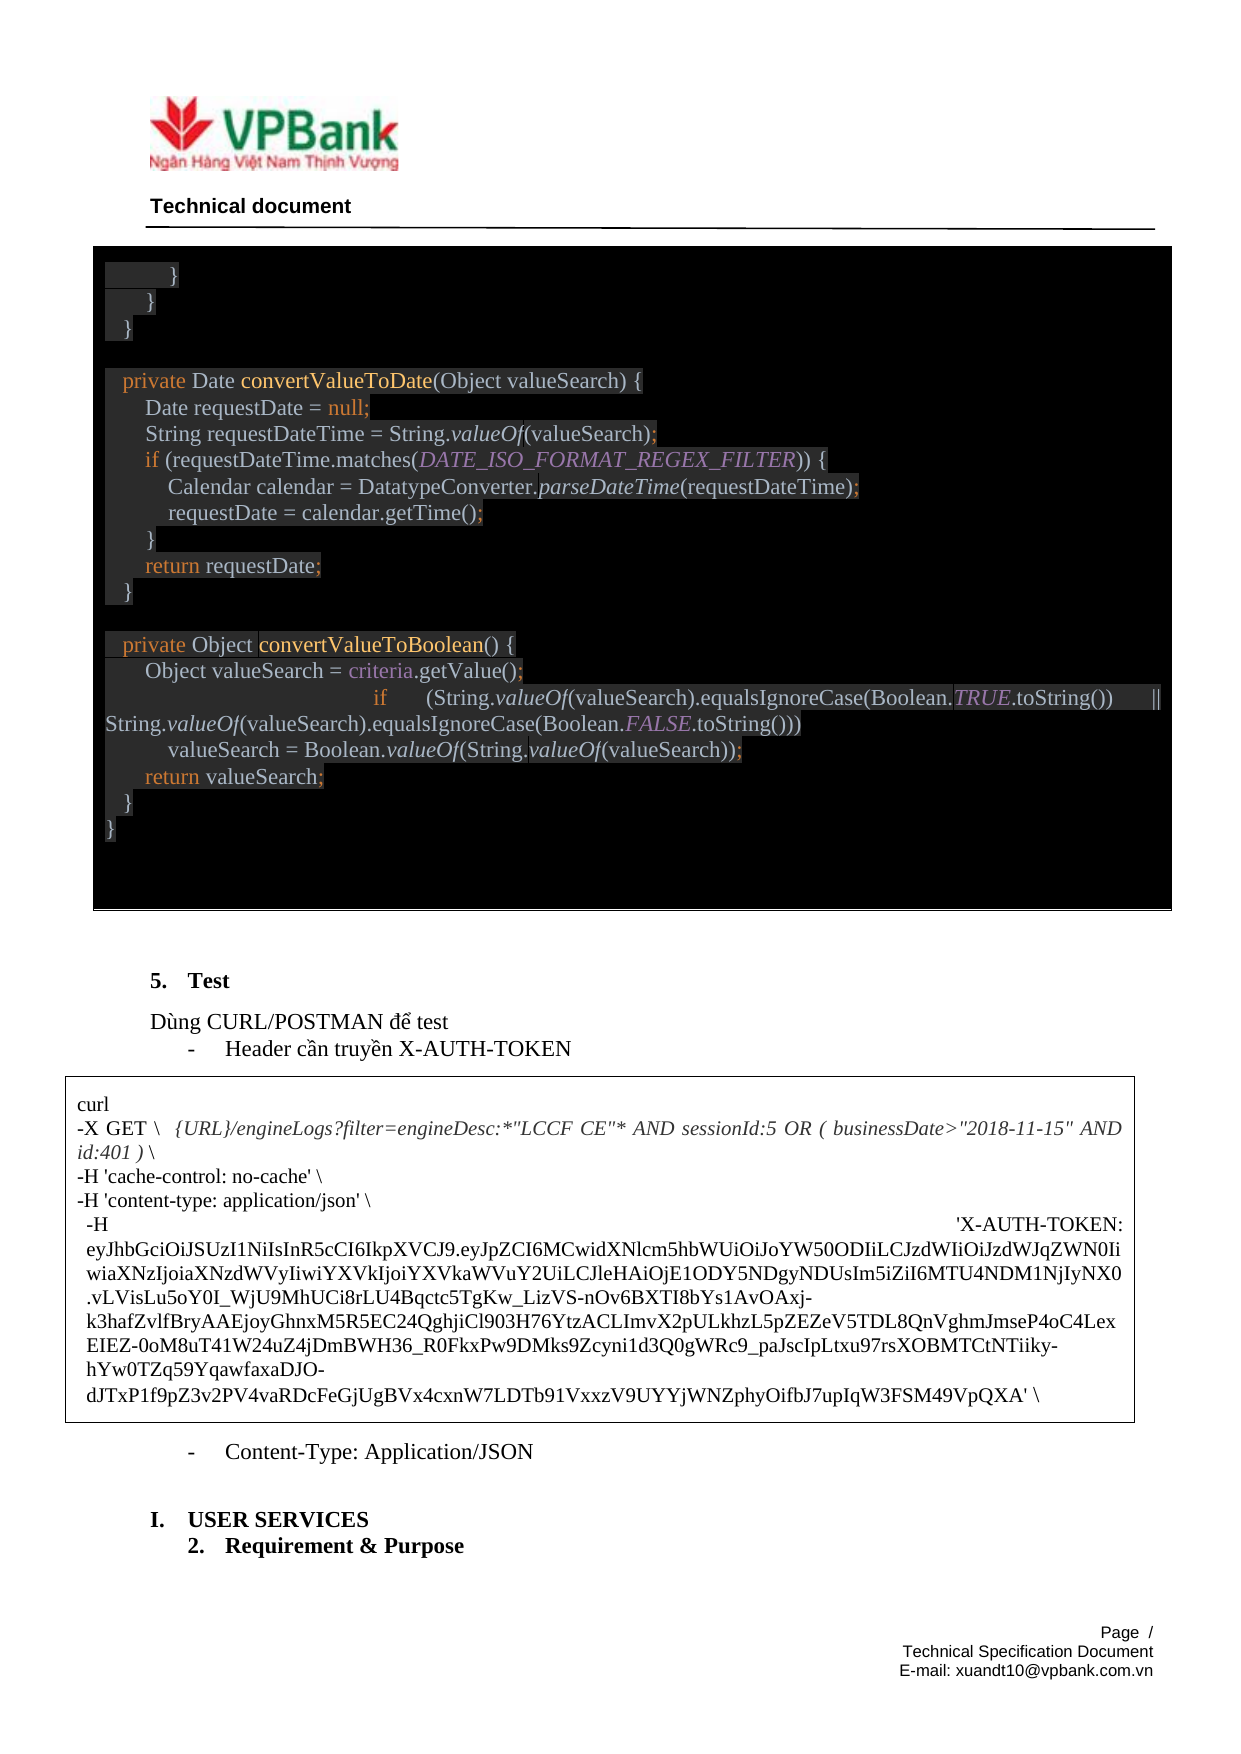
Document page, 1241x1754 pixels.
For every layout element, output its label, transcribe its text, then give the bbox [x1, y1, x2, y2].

subtitle Test [150, 967, 1050, 993]
table_header curl -X GET \ {URL}/engineLogs?filter=engineDesc:*"LCCF CE"* AND sessionId:5 OR ( businessDate>"2018-11-15" AND id:401 ) \ -H 'cache-control: no-cache' \ -H 'content-type: application/json' \ -H 'X-AUTH-TOKEN: eyJhbGciOiJSUzI1NiIsInR5cCI6IkpXVCJ9.eyJpZCI6MCwidXNlcm5hbWUiOiJoYW50ODIiLCJzdWIiOiJzdWJqZWN0IiwiaXNzIjoiaXNzdWVyIiwiYXVkIjoiYXVkaWVuY2UiLCJleHAiOjE1ODY5NDgyNDUsIm5iZiI6MTU4NDM1NjIyNX0.vLVisLu5oY0I_WjU9MhUCi8rLU4Bqctc5TgKw_LizVS-nOv6BXTI8bYs1AvOAxj-k3hafZvlfBryAAEjoyGhnxM5R5EC24QghjiCl903H76YtzACLImvX2pULkhzL5pZEZeV5TDL8QnVghmJmseP4oC4LexEIEZ-0oM8uT41W24uZ4jDmBWH36_R0FkxPw9DMks9Zcyni1d3Q0gWRc9_paJscIpLtxu97rsXOBMTCtNTiiky-hYw0TZq59YqawfaxaDJO-dJTxP1f9pZ3v2PV4vaRDcFeGjUgBVx4cxnW7LDTb91VxxzV9UYYjWNZphyOifbJ7upIqW3FSM49VpQXA' \ [66, 1077, 1134, 1422]
list Requirement & Purpose [187, 1532, 1050, 1559]
text Dùng CURL/POSTMAN để test [150, 1008, 1050, 1035]
picture [150, 96, 399, 171]
list Header cần truyền X-AUTH-TOKEN [187, 1035, 1050, 1061]
list Content-Type: Application/JSON [187, 1438, 1050, 1464]
list USER SERVICES [150, 1506, 1050, 1532]
